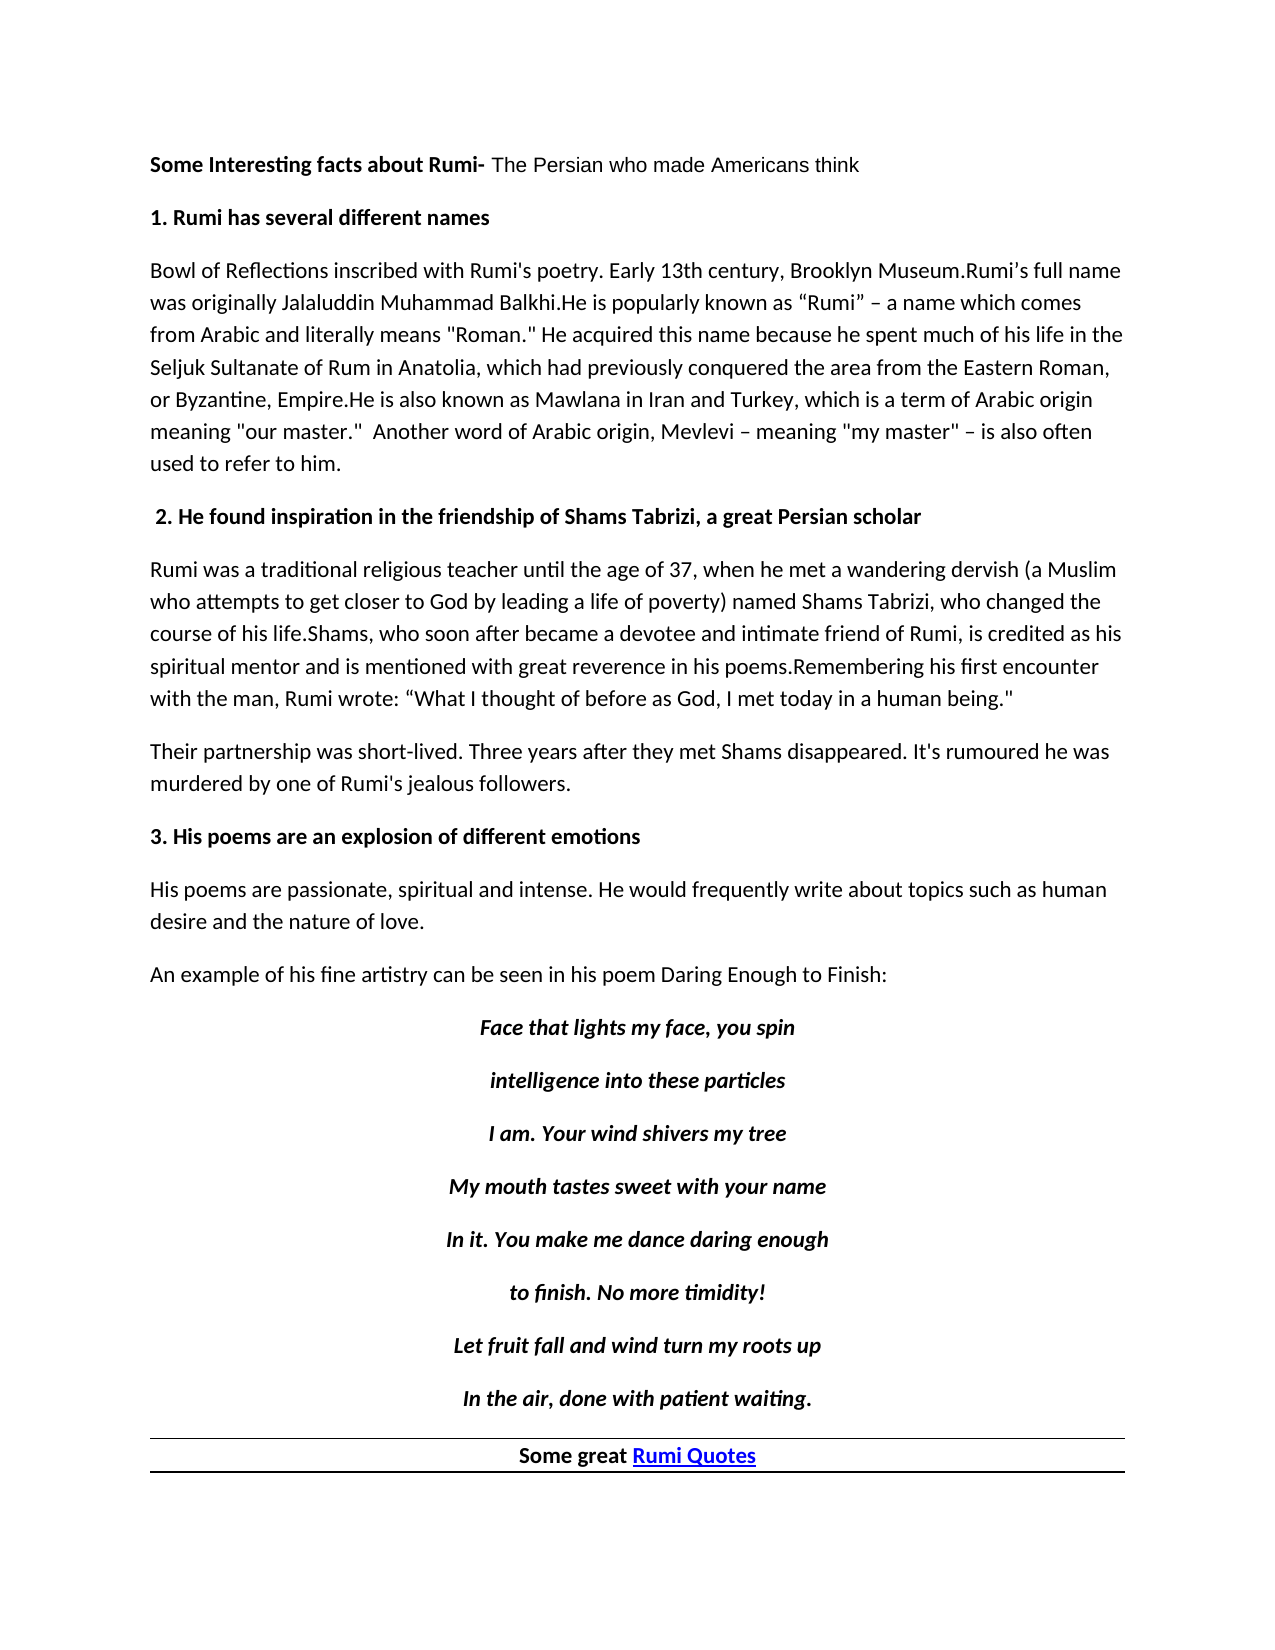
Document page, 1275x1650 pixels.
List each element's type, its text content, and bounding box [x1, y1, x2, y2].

text to finish. No more timidity! [150, 1278, 1125, 1307]
text Some great Rumi Quotes [150, 1439, 1125, 1471]
text In it. You make me dance daring enough [150, 1226, 1125, 1253]
text My mouth tastes sweet with your name [150, 1172, 1125, 1201]
text Let fruit fall and wind turn my roots up [150, 1332, 1125, 1359]
text Rumi was a traditional religious teacher until the age of 37, when he met a wandering dervish (a Muslim who attempts to get closer to God by leading a life of poverty) named Shams Tabrizi, who changed the course of his life.Shams, who soon after became a devotee and intimate friend of Rumi, is credited as his spiritual mentor and is mentioned with great reverence in his poems.Remembering his first encounter with the man, Rumi wrote: “What I thought of before as God, I met today in a human being." [150, 555, 1125, 712]
text In the air, done with patient waiting. [150, 1384, 1125, 1413]
text An example of his fine artistry can be seen in his poem Daring Enough to Finish: [150, 960, 1125, 988]
text Some Interesting facts about Rumi- The Persian who made Americans think [150, 150, 1125, 178]
text intelligence into these particles [150, 1066, 1125, 1094]
text Their partnership was short-lived. Three years after they met Shams disappeared. It's rumoured he was murdered by one of Rumi's jealous followers. [150, 737, 1125, 797]
text Face that lights my face, you spin [150, 1013, 1125, 1041]
text 1. Rumi has several different names [150, 203, 1125, 231]
text 2. He found inspiration in the friendship of Shams Tabrizi, a great Persian scholar [150, 502, 1125, 530]
text Bowl of Reflections inscribed with Rumi's poetry. Early 13th century, Brooklyn Museum.Rumi’s full name was originally Jalaluddin Muhammad Balkhi.He is popularly known as “Rumi” – a name which comes from Arabic and literally means "Roman." He acquired this name because he spent much of his life in the Seljuk Sultanate of Rum in Anatolia, which had previously conquered the area from the Eastern Roman, or Byzantine, Empire.He is also known as Mawlana in Iran and Turkey, which is a term of Arabic origin meaning "our master." Another word of Arabic origin, Mevlevi – meaning "my master" – is also often used to refer to him. [150, 256, 1125, 477]
text I am. Your wind shivers my tree [150, 1119, 1125, 1147]
text His poems are passionate, spiritual and intense. He would frequently write about topics such as human desire and the nature of love. [150, 875, 1125, 935]
text 3. His poems are an explosion of different emotions [150, 822, 1125, 850]
